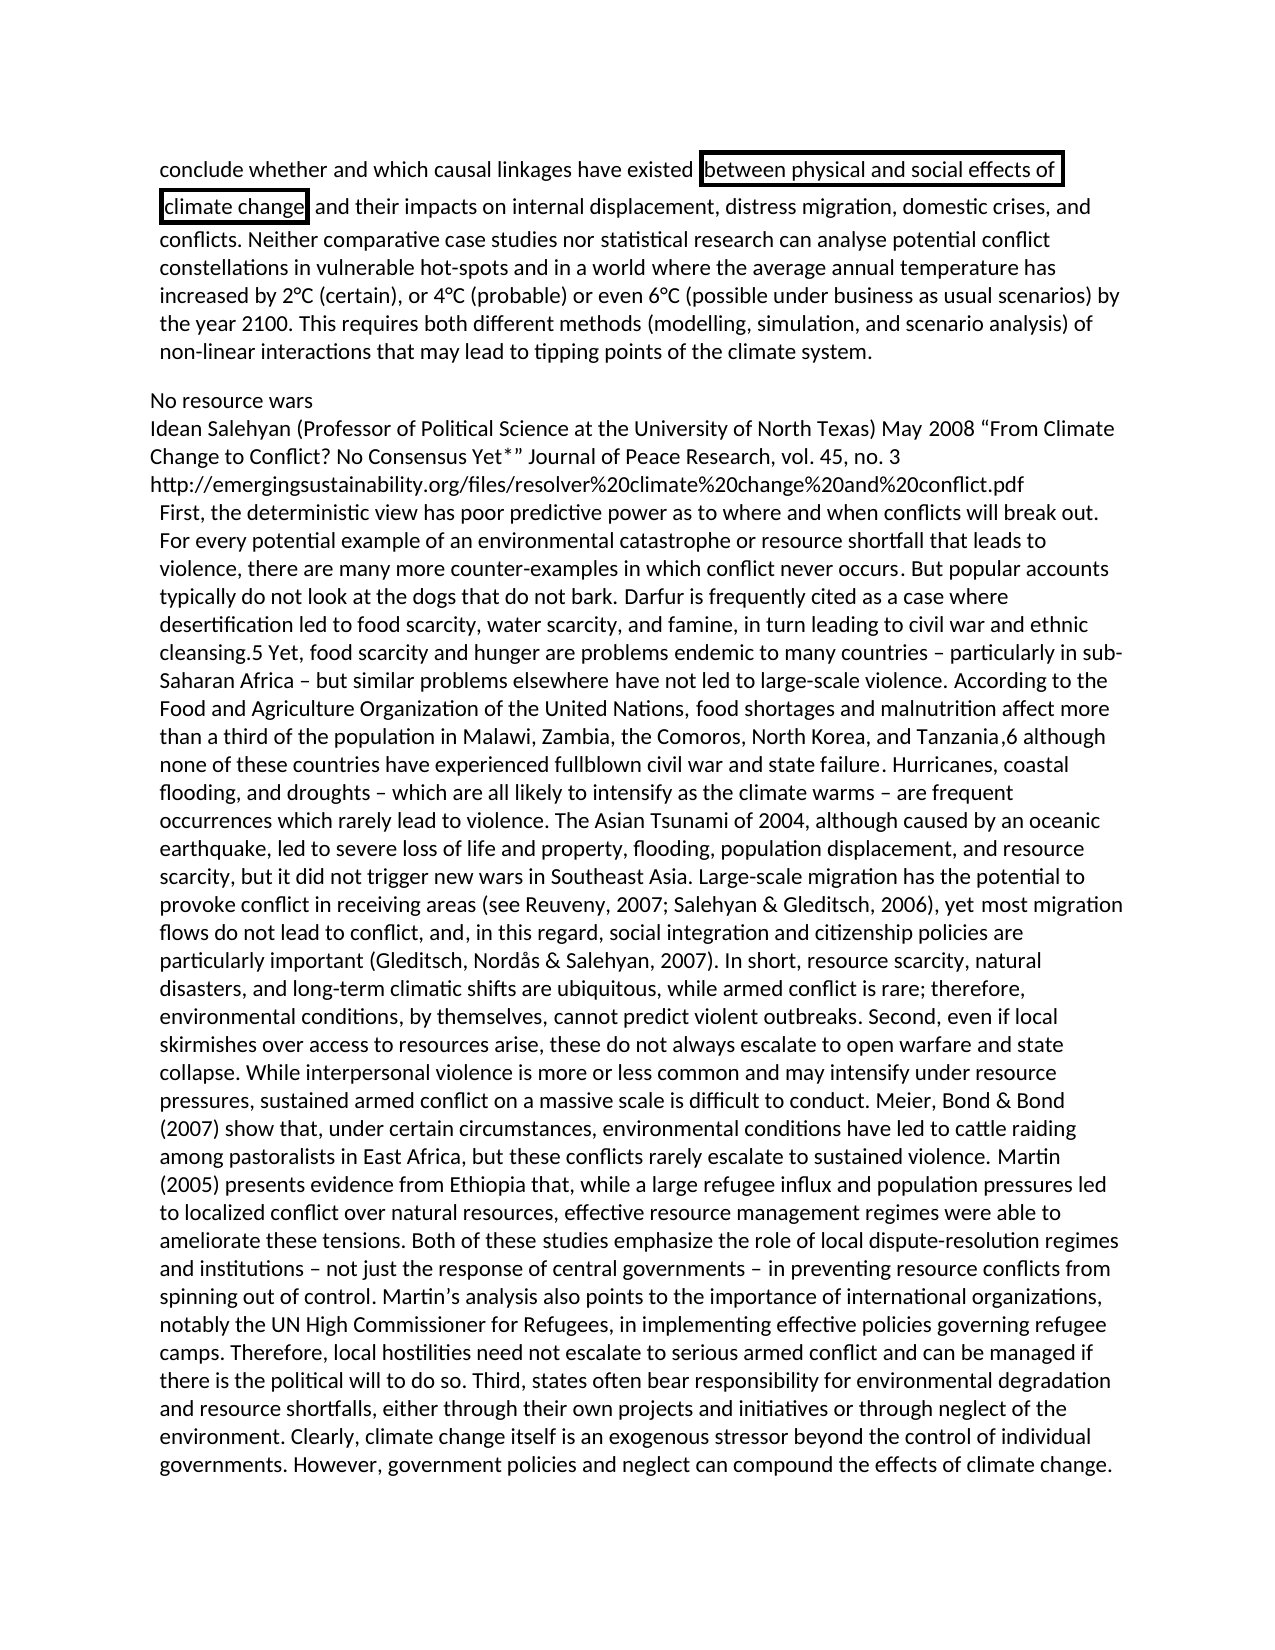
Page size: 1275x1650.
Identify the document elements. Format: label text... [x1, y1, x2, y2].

text Idean Salehyan (Professor of Political Science at the University of North Texas) May 2008 “From Climate Change to Conflict? No Consensus Yet*” Journal of Peace Research, vol. 45, no. 3 http://emergingsustainability.org/files/resolver%20climate%20change%20and%20conflict.pdf [150, 414, 1125, 498]
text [159, 150, 1125, 365]
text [159, 498, 1125, 1478]
subtitle No resource wars [150, 386, 1125, 414]
